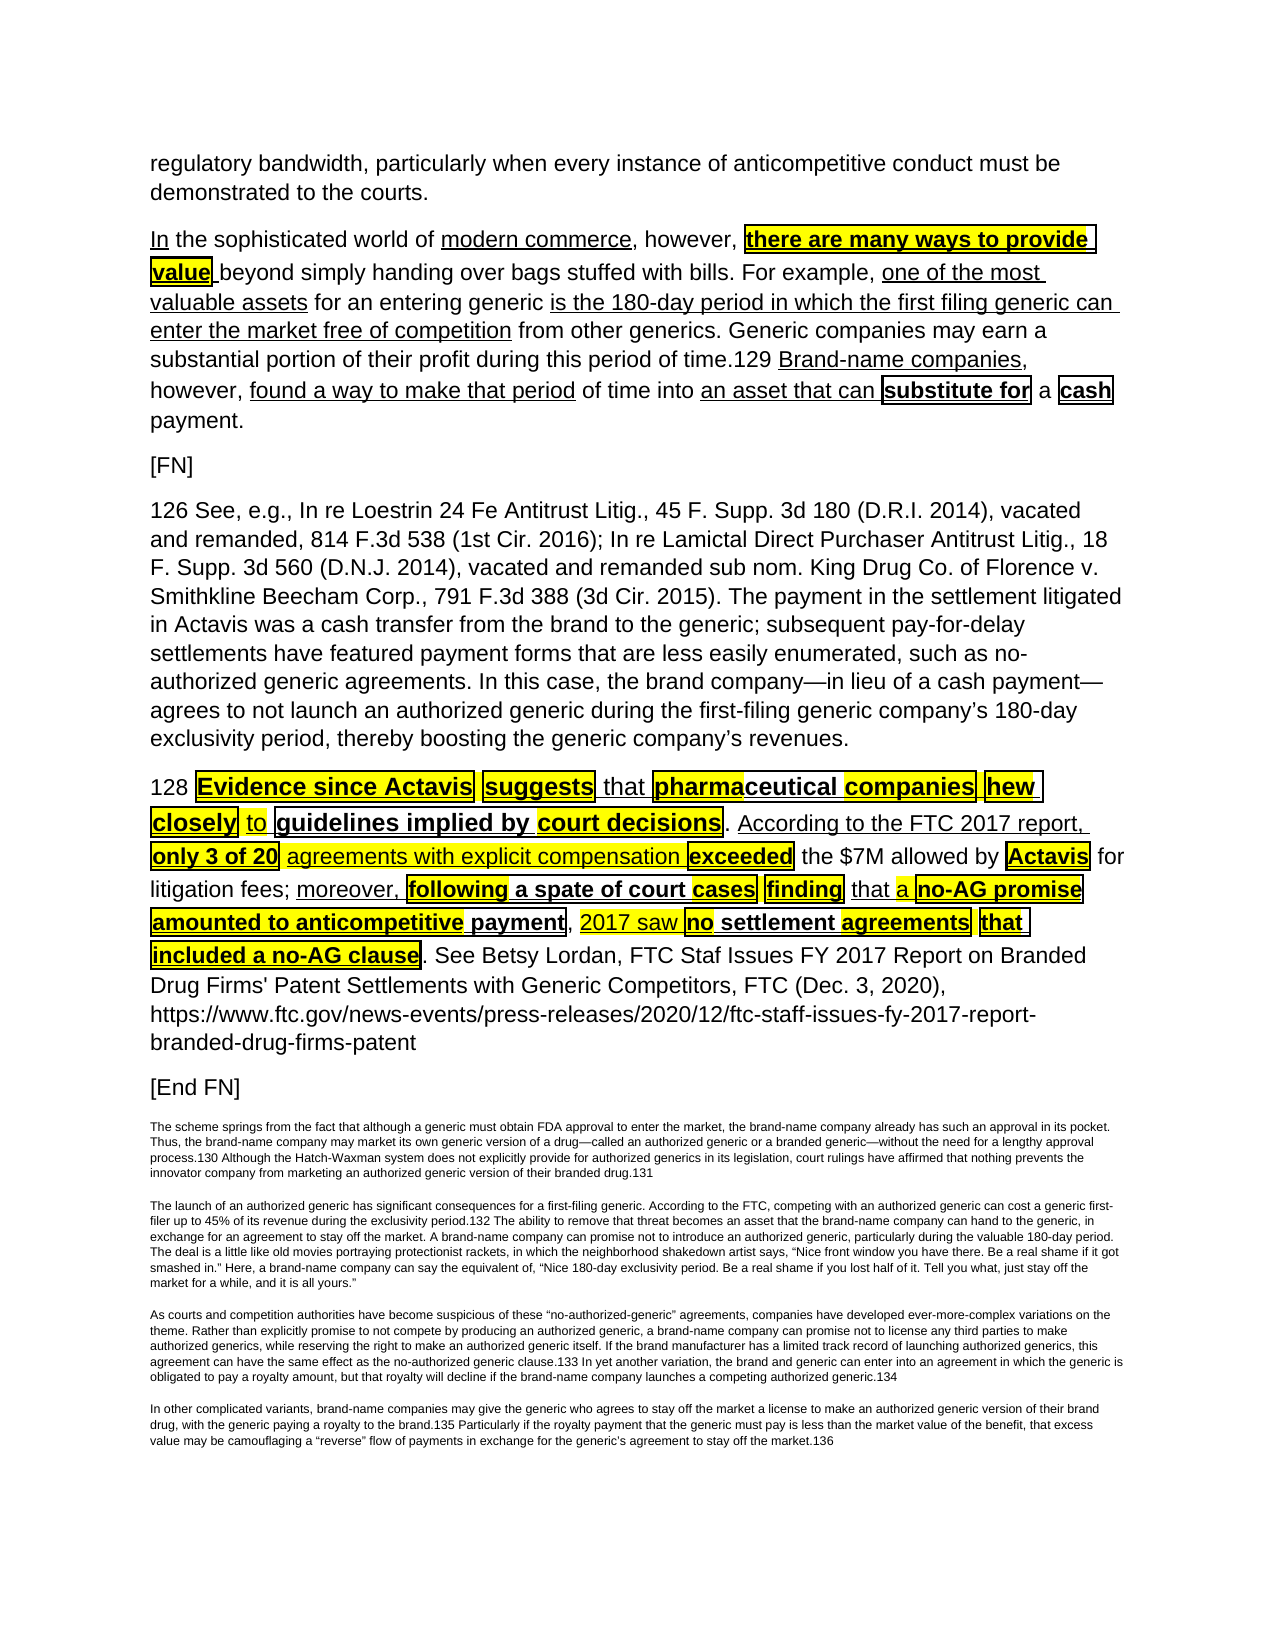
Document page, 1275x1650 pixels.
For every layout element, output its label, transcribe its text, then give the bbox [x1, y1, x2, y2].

text In other complicated variants, brand-name companies may give the generic who agrees to stay off the market a license to make an authorized generic version of their brand drug, with the generic paying a royalty to the brand.135 Particularly if the royalty payment that the generic must pay is less than the market value of the benefit, that excess value may be camouflaging a “reverse” flow of payments in exchange for the generic’s agreement to stay off the market.136 [150, 1402, 1125, 1448]
text The scheme springs from the fact that although a generic must obtain FDA approval to enter the market, the brand-name company already has such an approval in its pocket. Thus, the brand-name company may market its own generic version of a drug—called an authorized generic or a branded generic—without the need for a lengthy approval process.130 Although the Hatch-Waxman system does not explicitly provide for authorized generics in its legislation, court rulings have affirmed that nothing prevents the innovator company from marketing an authorized generic version of their branded drug.131 [150, 1119, 1125, 1180]
text [FN] [150, 452, 1125, 479]
text As courts and competition authorities have become suspicious of these “no-authorized-generic” agreements, companies have developed ever-more-complex variations on the theme. Rather than explicitly promise to not compete by producing an authorized generic, a brand-name company can promise not to license any third parties to make authorized generics, while reserving the right to make an authorized generic itself. If the brand manufacturer has a limited track record of launching authorized generics, this agreement can have the same effect as the no-authorized generic clause.133 In yet another variation, the brand and generic can enter into an agreement in which the generic is obligated to pay a royalty amount, but that royalty will decline if the brand-name company launches a competing authorized generic.134 [150, 1308, 1125, 1384]
text In the sophisticated world of modern commerce, however, there are many ways to provide value beyond simply handing over bags stuffed with bills. For example, one of the most valuable assets for an entering generic is the 180-day period in which the first filing generic can enter the market free of competition from other generics. Generic companies may earn a substantial portion of their profit during this period of time.129 Brand-name companies, however, found a way to make that period of time into an asset that can substitute for a cash payment. [150, 223, 1125, 434]
text [End FN] [150, 1074, 1125, 1101]
text 128 Evidence since Actavis suggests that pharmaceutical companies hew closely to guidelines implied by court decisions. According to the FTC 2017 report, only 3 of 20 agreements with explicit compensation exceeded the $7M allowed by Actavis for litigation fees; moreover, following a spate of court cases finding that a no-AG promise amounted to anticompetitive payment, 2017 saw no settlement agreements that included a no-AG clause. See Betsy Lordan, FTC Staf Issues FY 2017 Report on Branded Drug Firms' Patent Settlements with Generic Competitors, FTC (Dec. 3, 2020), https://www.ftc.gov/news-events/press-releases/2020/12/ftc-staff-issues-fy-2017-report-branded-drug-firms-patent [150, 770, 1125, 1056]
text The launch of an authorized generic has significant consequences for a first-filing generic. According to the FTC, competing with an authorized generic can cost a generic first-filer up to 45% of its revenue during the exclusivity period.132 The ability to remove that threat becomes an asset that the brand-name company can hand to the generic, in exchange for an agreement to stay off the market. A brand-name company can promise not to introduce an authorized generic, particularly during the valuable 180-day period. The deal is a little like old movies portraying protectionist rackets, in which the neighborhood shakedown artist says, “Nice front window you have there. Be a real shame if it got smashed in.” Here, a brand-name company can say the equivalent of, “Nice 180-day exclusivity period. Be a real shame if you lost half of it. Tell you what, just stay off the market for a while, and it is all yours.” [150, 1198, 1125, 1290]
text 126 See, e.g., In re Loestrin 24 Fe Antitrust Litig., 45 F. Supp. 3d 180 (D.R.I. 2014), vacated and remanded, 814 F.3d 538 (1st Cir. 2016); In re Lamictal Direct Purchaser Antitrust Litig., 18 F. Supp. 3d 560 (D.N.J. 2014), vacated and remanded sub nom. King Drug Co. of Florence v. Smithkline Beecham Corp., 791 F.3d 388 (3d Cir. 2015). The payment in the settlement litigated in Actavis was a cash transfer from the brand to the generic; subsequent pay-for-delay settlements have featured payment forms that are less easily enumerated, such as no-authorized generic agreements. In this case, the brand company—in lieu of a cash payment—agrees to not launch an authorized generic during the first-filing generic company’s 180-day exclusivity period, thereby boosting the generic company’s revenues. [150, 497, 1125, 751]
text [150, 150, 1125, 205]
